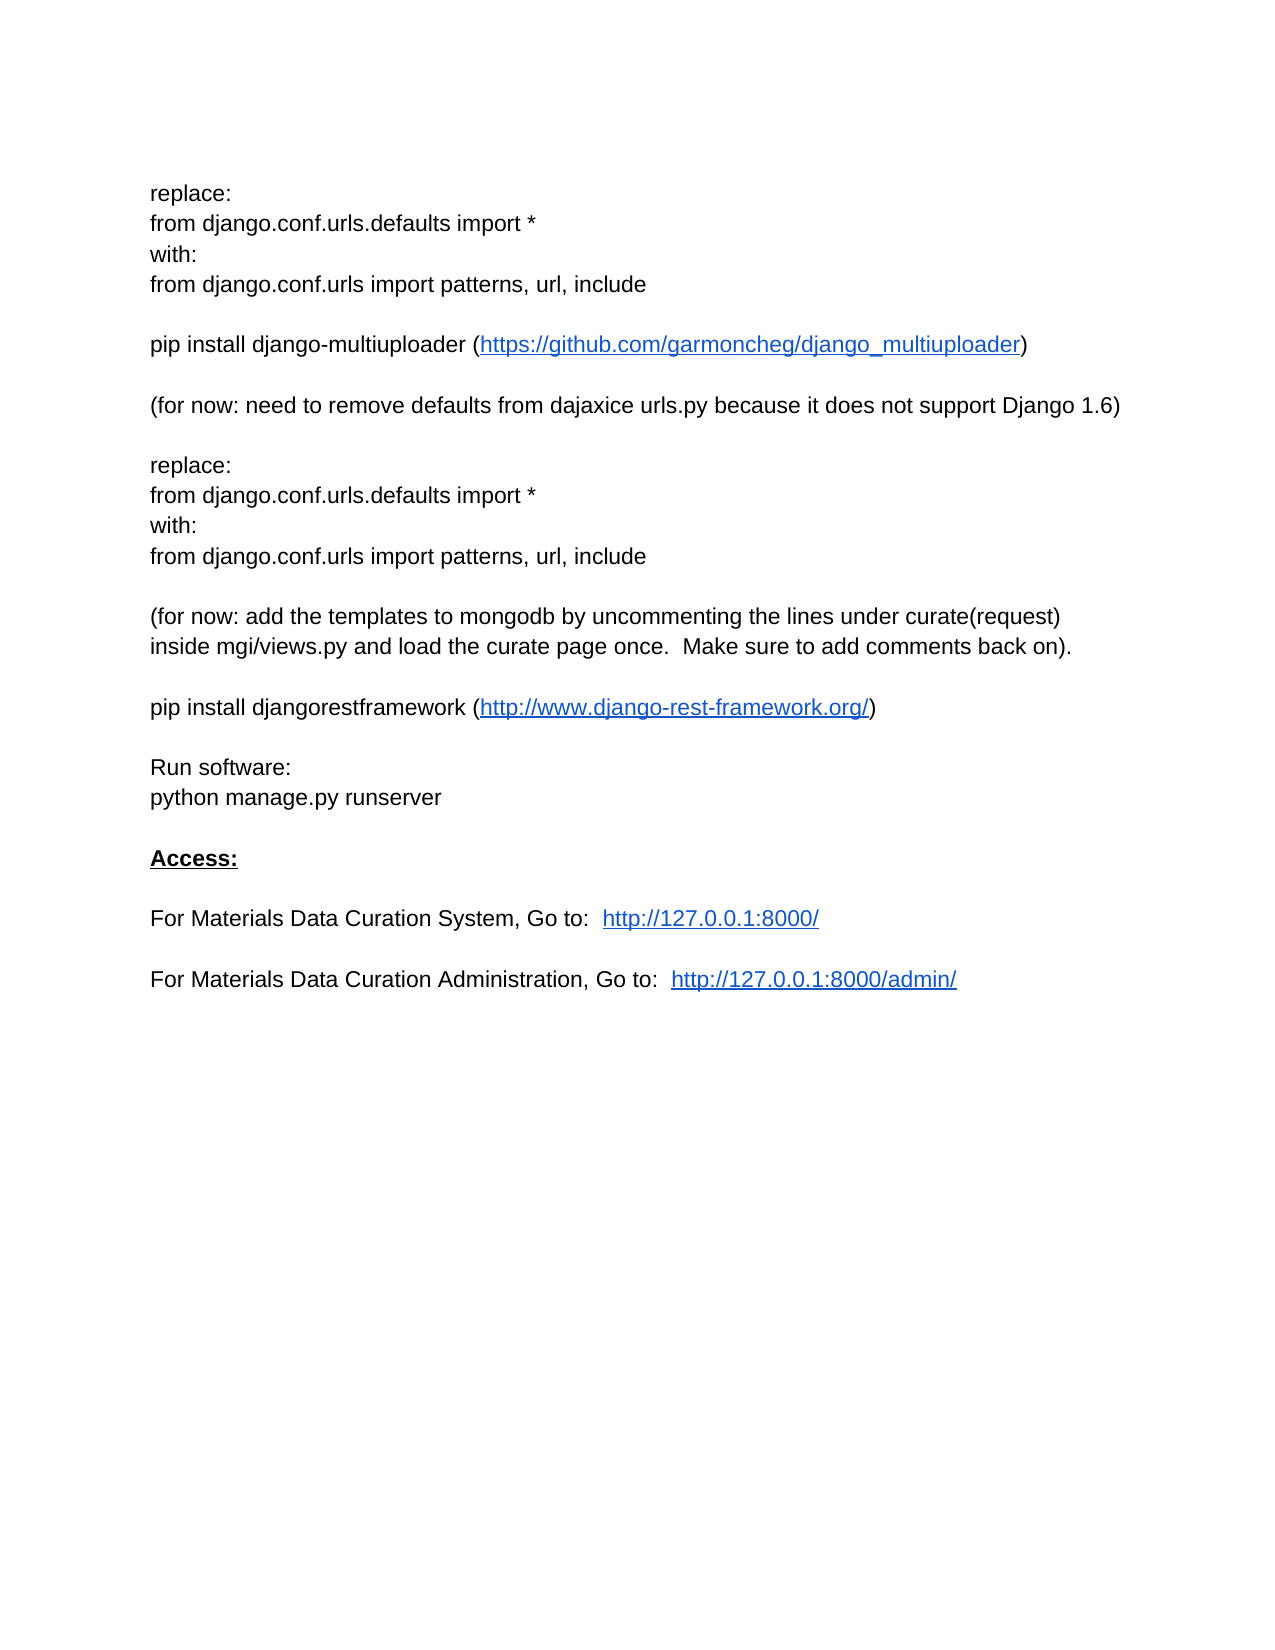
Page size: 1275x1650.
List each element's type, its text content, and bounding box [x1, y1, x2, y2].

text python manage.py runserver [150, 784, 1125, 811]
text (for now: add the templates to mongodb by uncommenting the lines under curate(request) inside mgi/views.py and load the curate page once. Make sure to add comments back on). [150, 603, 1125, 660]
text replace: [150, 180, 1125, 207]
text from django.conf.urls import patterns, url, include [150, 271, 1125, 297]
text pip install djangorestframework (http://www.django-rest-framework.org/) [150, 694, 1125, 720]
text replace: [150, 452, 1125, 478]
text For Materials Data Curation Administration, Go to: http://127.0.0.1:8000/admin/ [150, 966, 1125, 992]
text with: [150, 241, 1125, 267]
text from django.conf.urls import patterns, url, include [150, 543, 1125, 569]
text For Materials Data Curation System, Go to: http://127.0.0.1:8000/ [150, 905, 1125, 932]
text Run software: [150, 754, 1125, 781]
text pip install django-multiuploader (https://github.com/garmoncheg/django_multiuploader) [150, 331, 1125, 358]
text from django.conf.urls.defaults import * [150, 210, 1125, 237]
text (for now: need to remove defaults from dajaxice urls.py because it does not support Django 1.6) [150, 392, 1125, 418]
text from django.conf.urls.defaults import * [150, 482, 1125, 509]
text Access: [150, 845, 1125, 871]
text with: [150, 512, 1125, 539]
